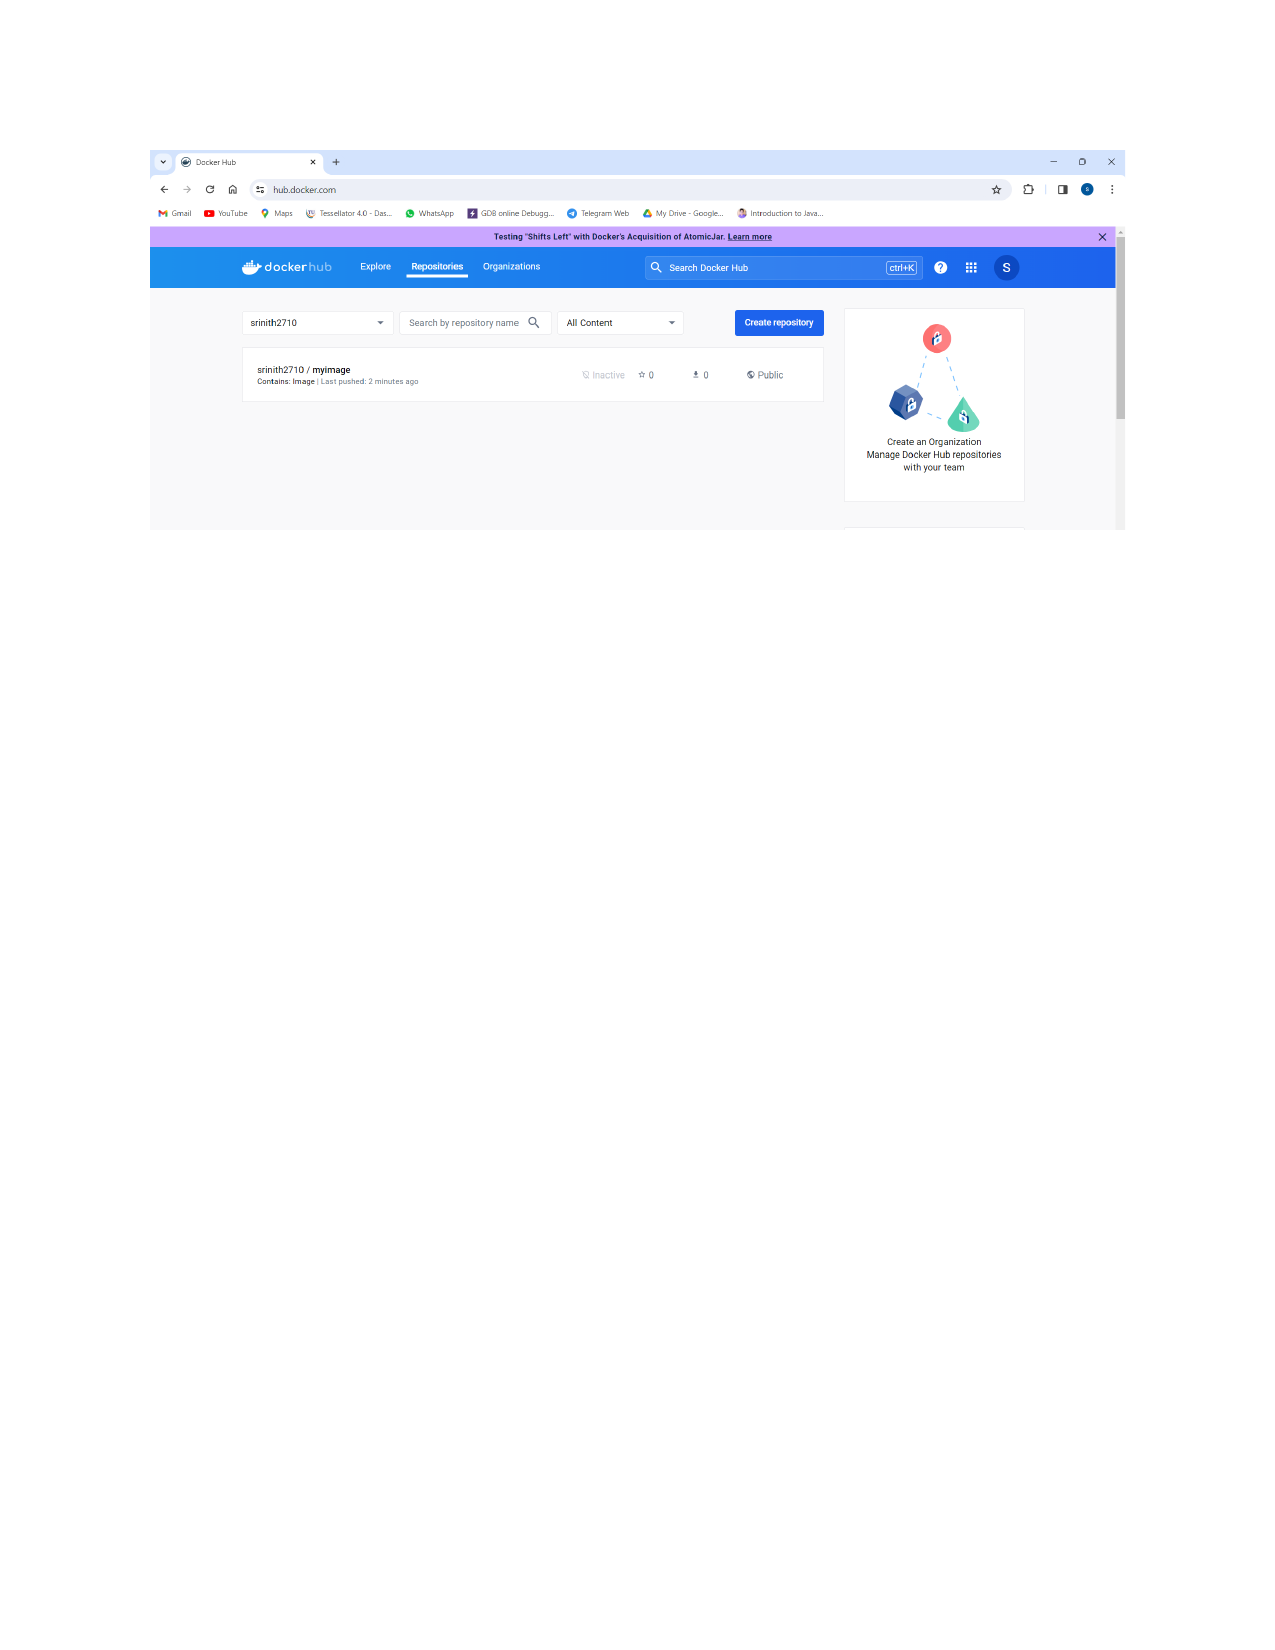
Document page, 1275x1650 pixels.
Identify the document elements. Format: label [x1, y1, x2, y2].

picture [150, 150, 1125, 530]
